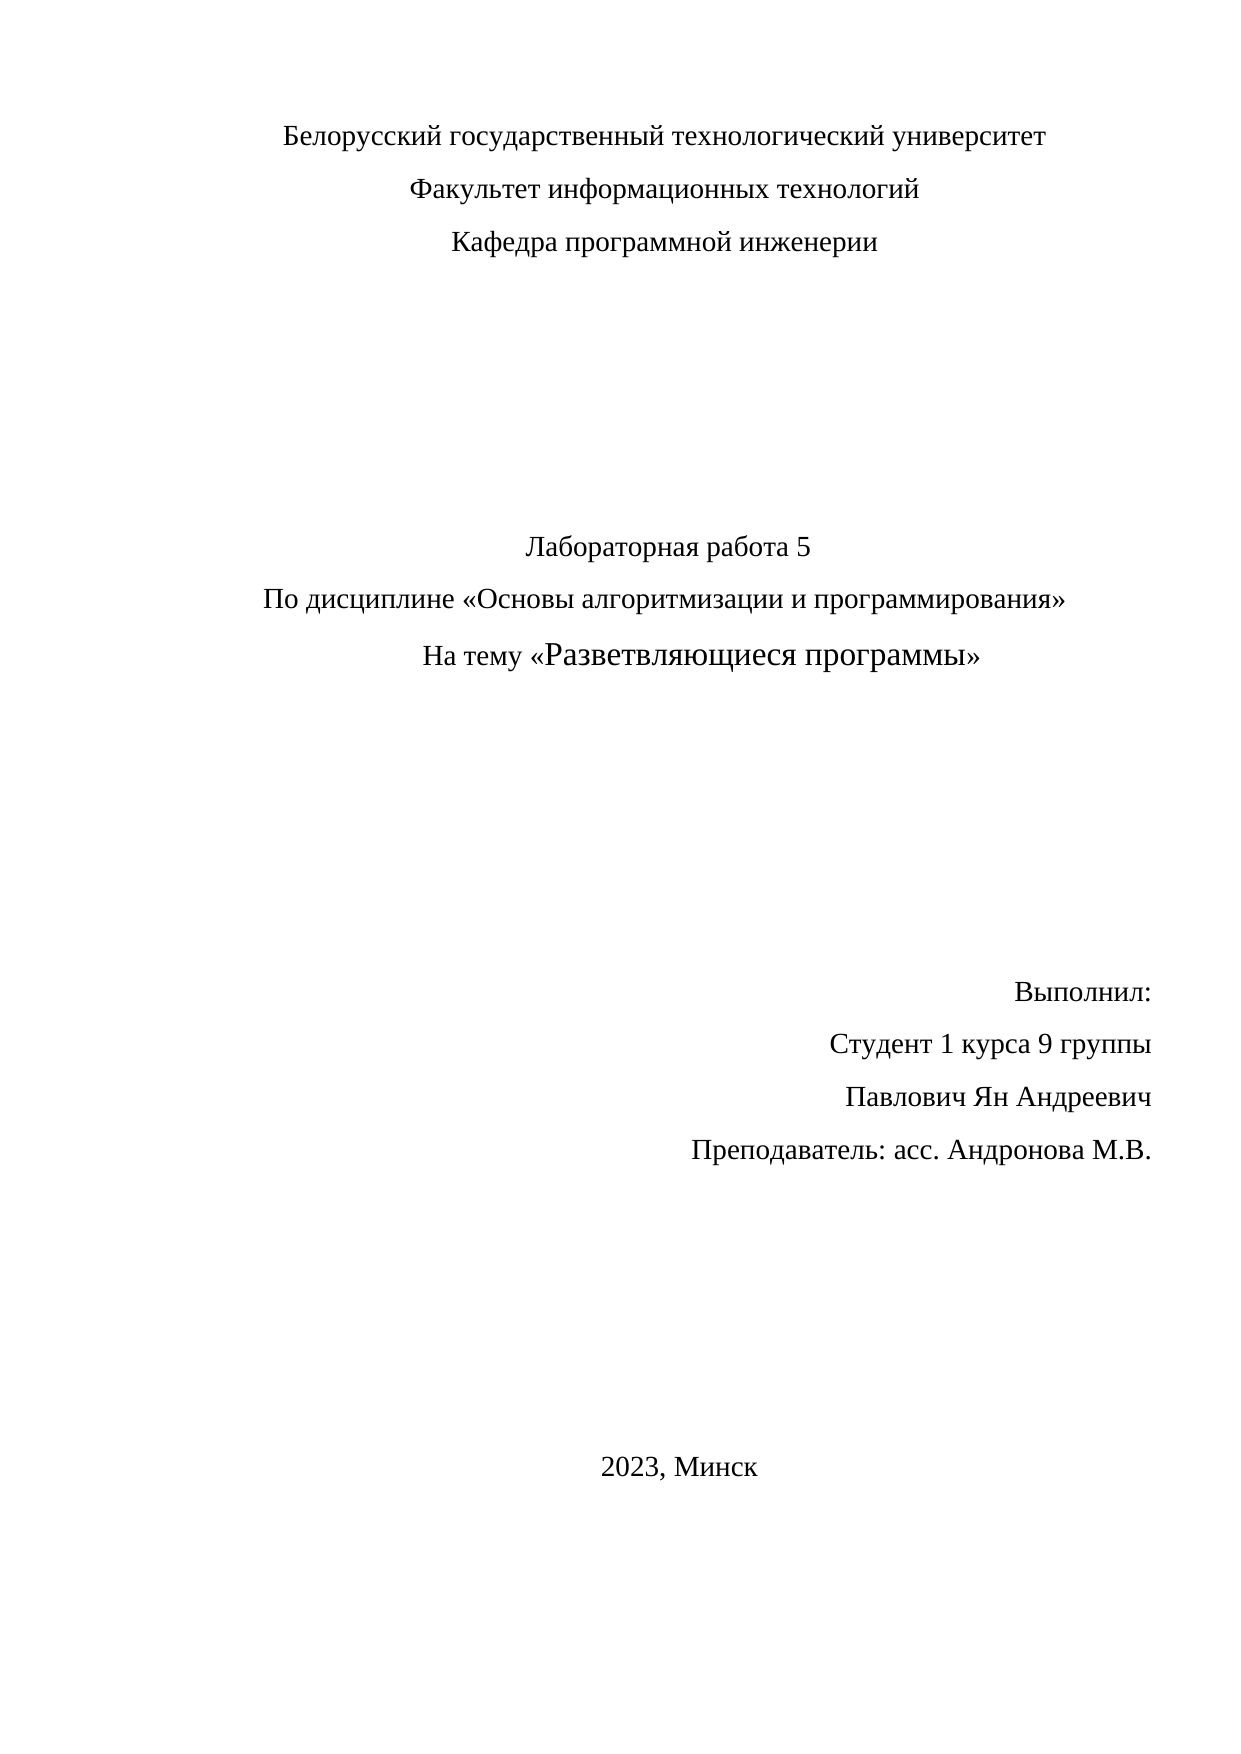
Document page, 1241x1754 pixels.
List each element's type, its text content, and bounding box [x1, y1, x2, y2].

text Преподаватель: асс. Андронова М.В. [177, 1132, 1152, 1166]
text Лабораторная работа 5 [177, 529, 1152, 562]
text Студент 1 курса 9 группы [177, 1026, 1152, 1060]
text По дисциплине «Основы алгоритмизации и программирования» [177, 582, 1152, 615]
text Факультет информационных технологий [177, 171, 1152, 204]
text Белорусский государственный технологический университет [177, 118, 1152, 152]
text 2023, Минск [177, 1449, 1152, 1482]
text Выполнил: [177, 974, 1152, 1007]
text Павлович Ян Андреевич [177, 1079, 1152, 1113]
text Кафедра программной инженерии [177, 224, 1152, 257]
text На тему «Разветвляющиеся программы» [177, 634, 1152, 673]
